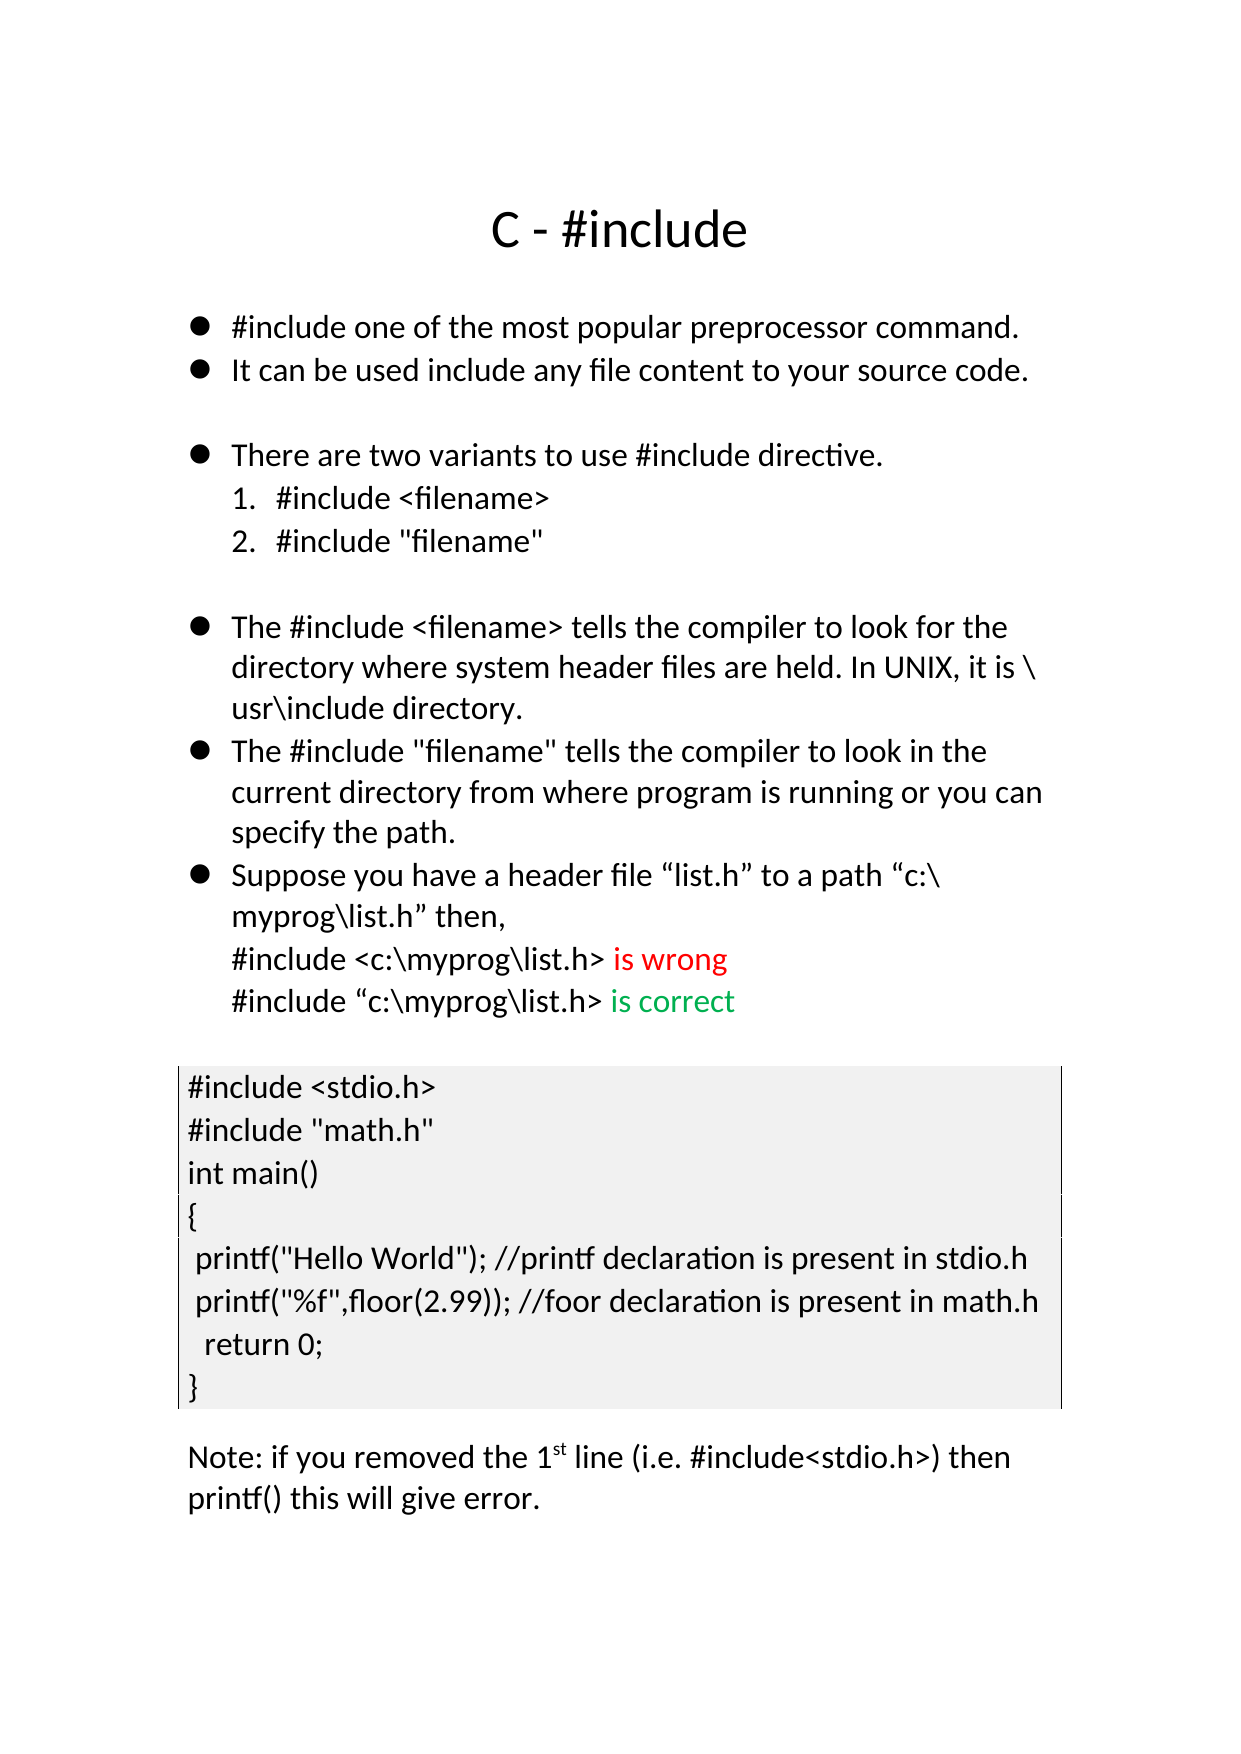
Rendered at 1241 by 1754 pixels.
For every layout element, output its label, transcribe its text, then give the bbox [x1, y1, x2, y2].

list #include <stdio.h> [179, 1066, 1061, 1109]
list #include "math.h" [179, 1109, 1061, 1152]
list #include “c:\myprog\list.h> is correct [179, 981, 1061, 1023]
list #include one of the most popular preprocessor command. [179, 306, 1061, 349]
list It can be used include any file content to your source code. [179, 349, 1061, 392]
list Note: if you removed the 1st line (i.e. #include<stdio.h>) then printf() this will give error. [179, 1436, 1061, 1520]
list The #include "filename" tells the compiler to look in the current directory from where program is running or you can specify the path. [179, 730, 1061, 854]
list return 0; [179, 1323, 1061, 1366]
list The #include <filename> tells the compiler to look for the directory where system header files are held. In UNIX, it is \usr\include directory. [179, 606, 1061, 730]
list printf("Hello World"); //printf declaration is present in stdio.h [179, 1237, 1061, 1280]
list } [179, 1366, 1061, 1409]
list C - #include [187, 195, 1053, 261]
list int main() [179, 1152, 1061, 1194]
list printf("%f",floor(2.99)); //foor declaration is present in math.h [179, 1280, 1061, 1323]
list Suppose you have a header file “list.h” to a path “c:\myprog\list.h” then, [179, 854, 1061, 938]
list #include <filename> [223, 477, 1061, 520]
list { [179, 1194, 1061, 1237]
list #include "filename" [223, 520, 1061, 563]
list There are two variants to use #include directive. [179, 434, 1061, 477]
list #include <c:\myprog\list.h> is wrong [179, 938, 1061, 981]
